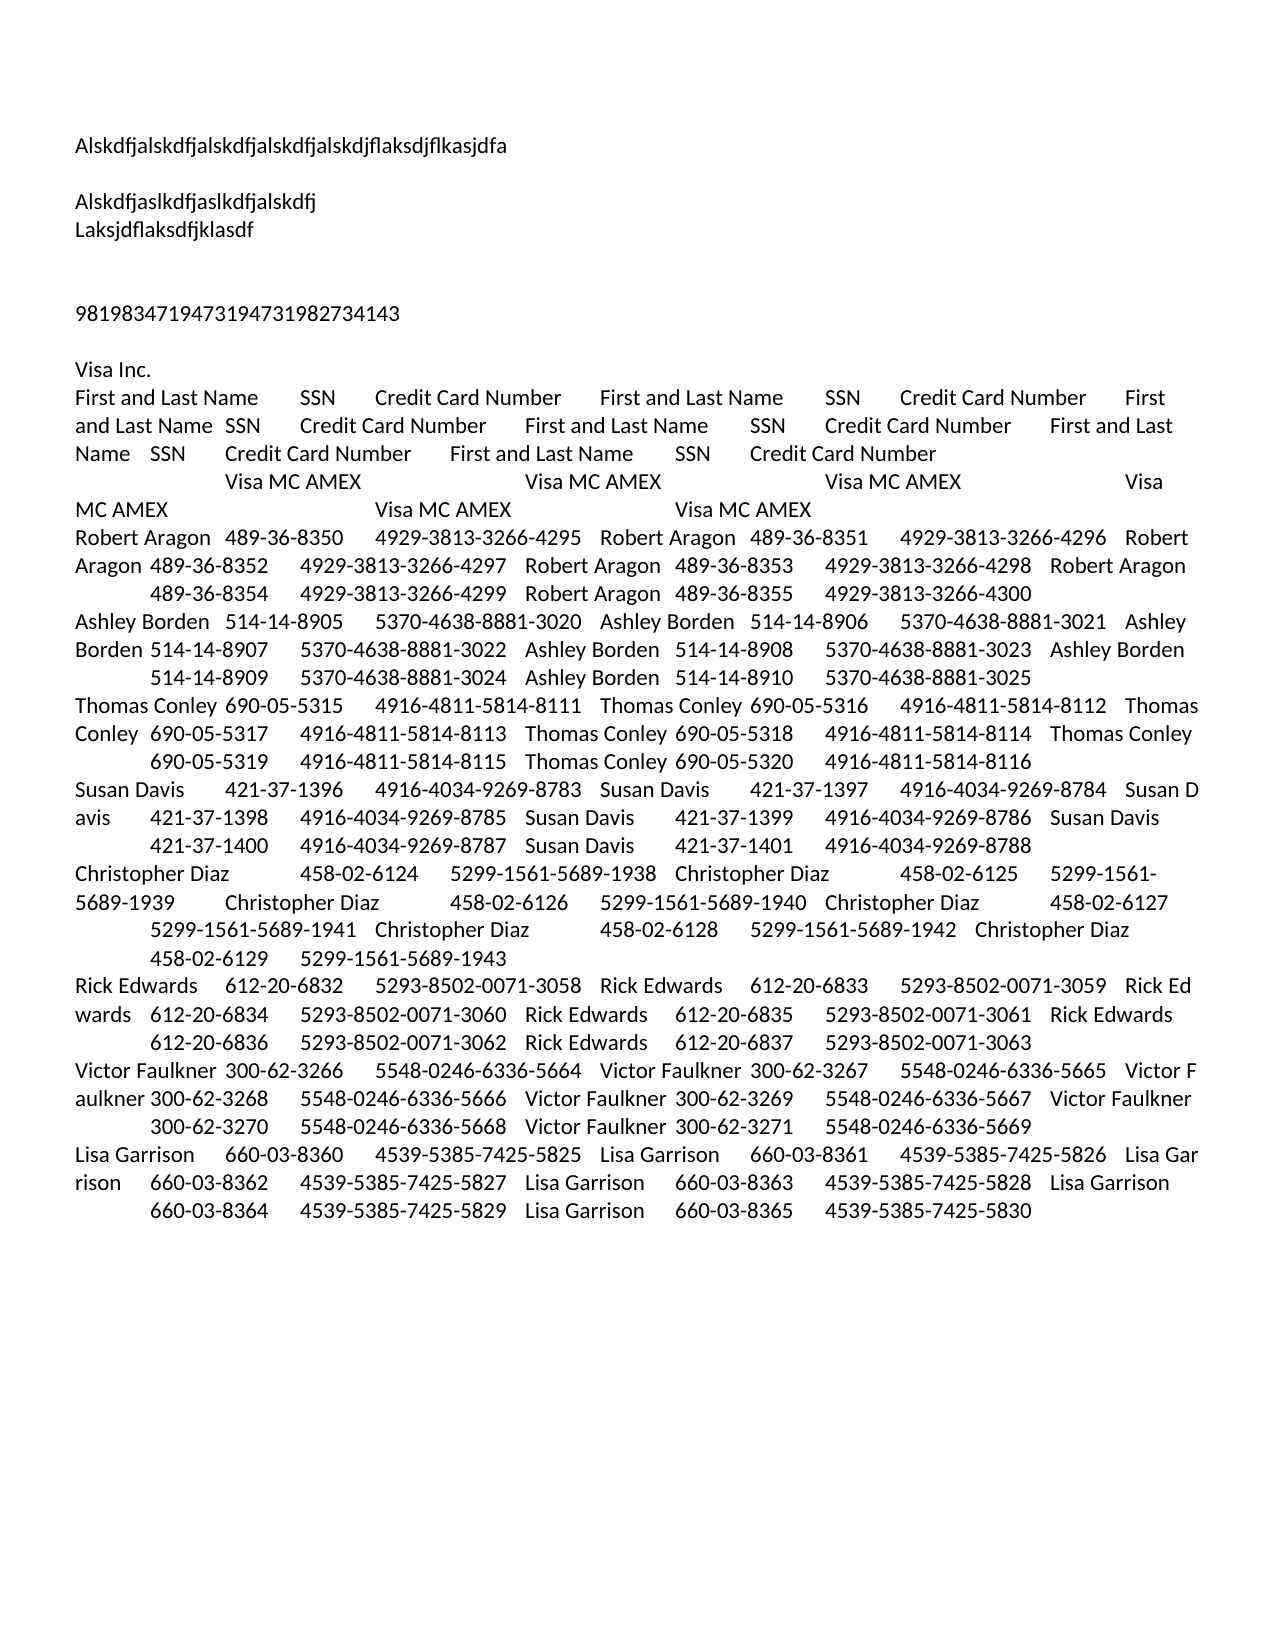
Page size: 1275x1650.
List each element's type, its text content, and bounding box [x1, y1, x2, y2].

text Visa MC AMEX Visa MC AMEX Visa MC AMEX Visa MC AMEX Visa MC AMEX Visa MC AMEX [75, 467, 1200, 523]
text Victor Faulkner 300-62-3266 5548-0246-6336-5664 Victor Faulkner 300-62-3267 5548-0246-6336-5665 Victor Faulkner 300-62-3268 5548-0246-6336-5666 Victor Faulkner 300-62-3269 5548-0246-6336-5667 Victor Faulkner 300-62-3270 5548-0246-6336-5668 Victor Faulkner 300-62-3271 5548-0246-6336-5669 [75, 1056, 1200, 1140]
text 9819834719473194731982734143 [75, 299, 1200, 327]
text Ashley Borden 514-14-8905 5370-4638-8881-3020 Ashley Borden 514-14-8906 5370-4638-8881-3021 Ashley Borden 514-14-8907 5370-4638-8881-3022 Ashley Borden 514-14-8908 5370-4638-8881-3023 Ashley Borden 514-14-8909 5370-4638-8881-3024 Ashley Borden 514-14-8910 5370-4638-8881-3025 [75, 607, 1200, 691]
text First and Last Name SSN Credit Card Number First and Last Name SSN Credit Card Number First and Last Name SSN Credit Card Number First and Last Name SSN Credit Card Number First and Last Name SSN Credit Card Number First and Last Name SSN Credit Card Number [75, 383, 1200, 467]
text Christopher Diaz 458-02-6124 5299-1561-5689-1938 Christopher Diaz 458-02-6125 5299-1561-5689-1939 Christopher Diaz 458-02-6126 5299-1561-5689-1940 Christopher Diaz 458-02-6127 5299-1561-5689-1941 Christopher Diaz 458-02-6128 5299-1561-5689-1942 Christopher Diaz 458-02-6129 5299-1561-5689-1943 [75, 859, 1200, 972]
text Alskdfjalskdfjalskdfjalskdfjalskdjflaksdjflkasjdfa [75, 131, 1200, 159]
text Visa Inc. [75, 355, 1200, 383]
text Rick Edwards 612-20-6832 5293-8502-0071-3058 Rick Edwards 612-20-6833 5293-8502-0071-3059 Rick Edwards 612-20-6834 5293-8502-0071-3060 Rick Edwards 612-20-6835 5293-8502-0071-3061 Rick Edwards 612-20-6836 5293-8502-0071-3062 Rick Edwards 612-20-6837 5293-8502-0071-3063 [75, 972, 1200, 1056]
text Susan Davis 421-37-1396 4916-4034-9269-8783 Susan Davis 421-37-1397 4916-4034-9269-8784 Susan Davis 421-37-1398 4916-4034-9269-8785 Susan Davis 421-37-1399 4916-4034-9269-8786 Susan Davis 421-37-1400 4916-4034-9269-8787 Susan Davis 421-37-1401 4916-4034-9269-8788 [75, 776, 1200, 859]
text Alskdfjaslkdfjaslkdfjalskdfj [75, 187, 1200, 215]
text Laksjdflaksdfjklasdf [75, 215, 1200, 243]
text Lisa Garrison 660-03-8360 4539-5385-7425-5825 Lisa Garrison 660-03-8361 4539-5385-7425-5826 Lisa Garrison 660-03-8362 4539-5385-7425-5827 Lisa Garrison 660-03-8363 4539-5385-7425-5828 Lisa Garrison 660-03-8364 4539-5385-7425-5829 Lisa Garrison 660-03-8365 4539-5385-7425-5830 [75, 1140, 1200, 1224]
text Thomas Conley 690-05-5315 4916-4811-5814-8111 Thomas Conley 690-05-5316 4916-4811-5814-8112 Thomas Conley 690-05-5317 4916-4811-5814-8113 Thomas Conley 690-05-5318 4916-4811-5814-8114 Thomas Conley 690-05-5319 4916-4811-5814-8115 Thomas Conley 690-05-5320 4916-4811-5814-8116 [75, 691, 1200, 776]
text Robert Aragon 489-36-8350 4929-3813-3266-4295 Robert Aragon 489-36-8351 4929-3813-3266-4296 Robert Aragon 489-36-8352 4929-3813-3266-4297 Robert Aragon 489-36-8353 4929-3813-3266-4298 Robert Aragon 489-36-8354 4929-3813-3266-4299 Robert Aragon 489-36-8355 4929-3813-3266-4300 [75, 523, 1200, 607]
